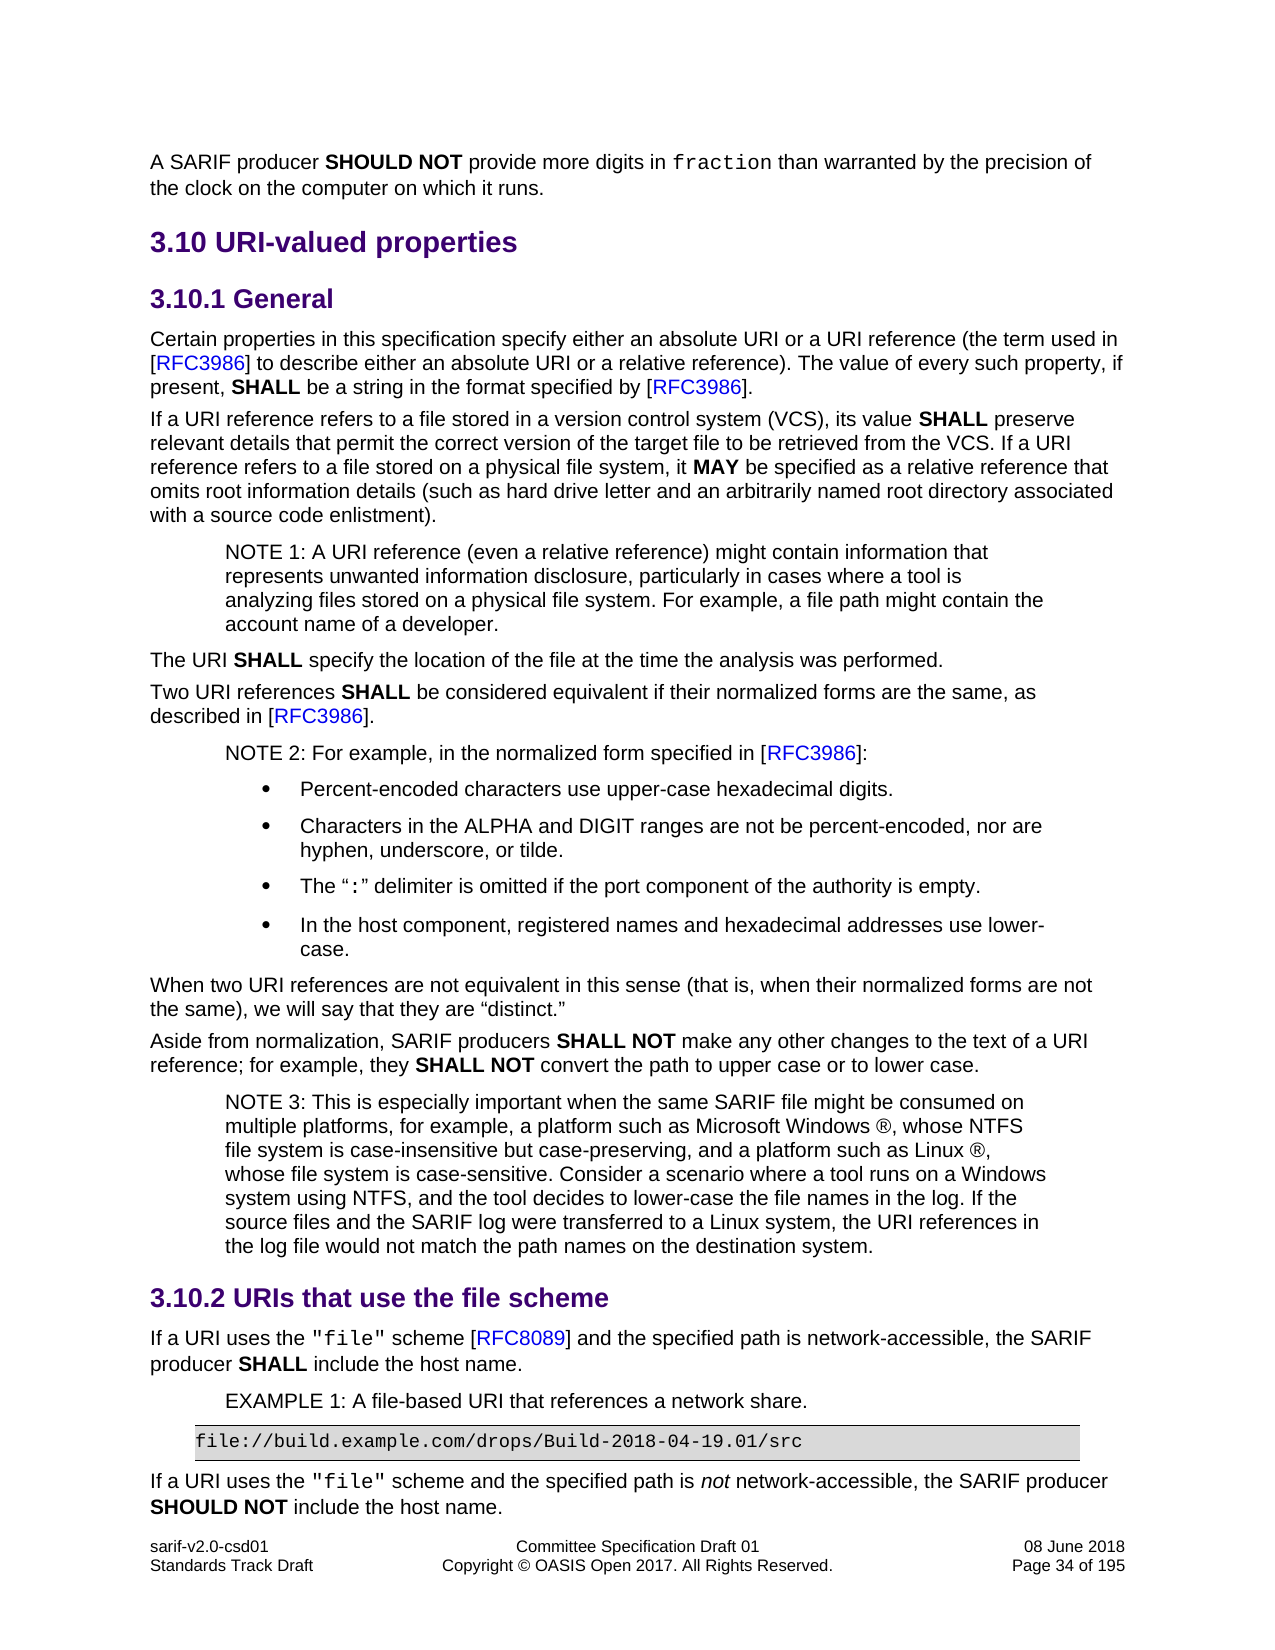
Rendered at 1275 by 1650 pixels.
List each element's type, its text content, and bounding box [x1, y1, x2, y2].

text When two URI references are not equivalent in this sense (that is, when their normalized forms are not the same), we will say that they are “distinct.” [150, 973, 1125, 1021]
text NOTE 1: A URI reference (even a relative reference) might contain information that represents unwanted information disclosure, particularly in cases where a tool is analyzing files stored on a physical file system. For example, a file path might contain the account name of a developer. [225, 539, 1050, 635]
list Percent-encoded characters use upper-case hexadecimal digits. [262, 777, 1050, 801]
text file://build.example.com/drops/Build-2018-04-19.01/src [195, 1426, 1080, 1460]
list Characters in the ALPHA and DIGIT ranges are not be percent-encoded, nor are hyphen, underscore, or tilde. [262, 814, 1050, 862]
text EXAMPLE 1: A file-based URI that references a network share. [225, 1388, 1050, 1412]
text A SARIF producer SHOULD NOT provide more digits in fraction than warranted by the precision of the clock on the computer on which it runs. [150, 150, 1125, 200]
subtitle General [150, 283, 1125, 314]
text NOTE 2: For example, in the normalized form specified in [RFC3986]: [225, 741, 1050, 764]
text Two URI references SHALL be considered equivalent if their normalized forms are the same, as described in [RFC3986]. [150, 680, 1125, 728]
text If a URI uses the "file" scheme and the specified path is not network-accessible, the SARIF producer SHOULD NOT include the host name. [150, 1469, 1125, 1519]
text If a URI reference refers to a file stored in a version control system (VCS), its value SHALL preserve relevant details that permit the correct version of the target file to be retrieved from the VCS. If a URI reference refers to a file stored on a physical file system, it MAY be specified as a relative reference that omits root information details (such as hard drive letter and an arbitrarily named root directory associated with a source code enlistment). [150, 407, 1125, 527]
text Certain properties in this specification specify either an absolute URI or a URI reference (the term used in [RFC3986] to describe either an absolute URI or a relative reference). The value of every such property, if present, SHALL be a string in the format specified by [RFC3986]. [150, 327, 1125, 399]
subtitle URIs that use the file scheme [150, 1282, 1125, 1314]
text If a URI uses the "file" scheme [RFC8089] and the specified path is network-accessible, the SARIF producer SHALL include the host name. [150, 1326, 1125, 1376]
list In the host component, registered names and hexadecimal addresses use lower-case. [262, 912, 1050, 961]
text NOTE 3: This is especially important when the same SARIF file might be consumed on multiple platforms, for example, a platform such as Microsoft Windows ®, whose NTFS file system is case-insensitive but case-preserving, and a platform such as Linux ®, whose file system is case-sensitive. Consider a scenario where a tool runs on a Windows system using NTFS, and the tool decides to lower-case the file names in the log. If the source files and the SARIF log were transferred to a Linux system, the URI references in the log file would not match the path names on the destination system. [225, 1090, 1050, 1257]
text Aside from normalization, SARIF producers SHALL NOT make any other changes to the text of a URI reference; for example, they SHALL NOT convert the path to upper case or to lower case. [150, 1029, 1125, 1077]
list The “:” delimiter is omitted if the port component of the authority is empty. [262, 874, 1050, 900]
subtitle URI-valued properties [150, 225, 1125, 258]
text The URI SHALL specify the location of the file at the time the analysis was performed. [150, 648, 1125, 672]
